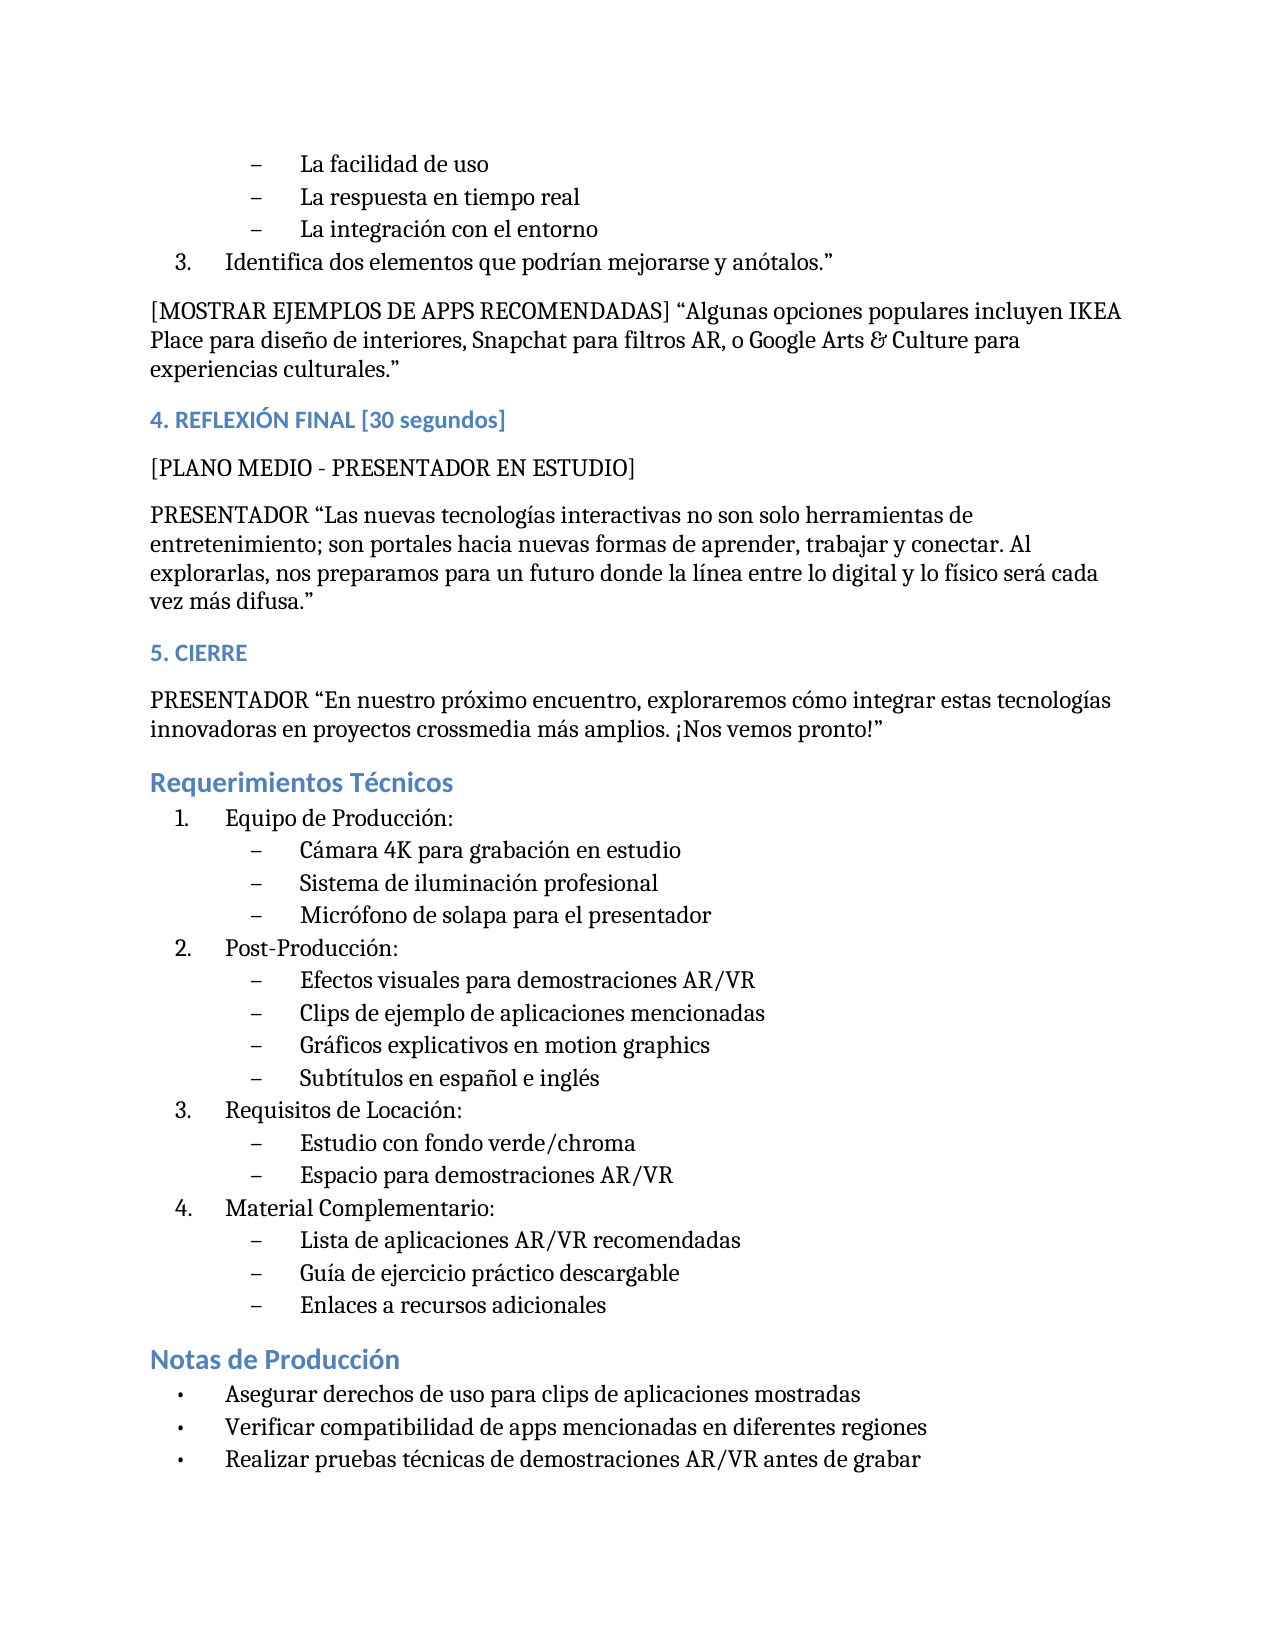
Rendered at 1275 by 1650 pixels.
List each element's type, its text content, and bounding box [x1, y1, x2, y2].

list Efectos visuales para demostraciones AR/VR [250, 966, 1125, 995]
list La respuesta en tiempo real [250, 182, 1125, 211]
list Gráficos explicativos en motion graphics [250, 1031, 1125, 1060]
subtitle 4. REFLEXIÓN FINAL [30 segundos] [150, 404, 1125, 435]
list Subtítulos en español e inglés [250, 1064, 1125, 1092]
list Realizar pruebas técnicas de demostraciones AR/VR antes de grabar [175, 1445, 1125, 1474]
text PRESENTADOR “Las nuevas tecnologías interactivas no son solo herramientas de entretenimiento; son portales hacia nuevas formas de aprender, trabajar y conectar. Al explorarlas, nos preparamos para un futuro donde la línea entre lo digital y lo físico será cada vez más difusa.” [150, 501, 1125, 616]
list La facilidad de uso [250, 150, 1125, 179]
list Asegurar derechos de uso para clips de aplicaciones mostradas [175, 1380, 1125, 1409]
list Espacio para demostraciones AR/VR [250, 1161, 1125, 1190]
list Sistema de iluminación profesional [250, 869, 1125, 897]
subtitle Notas de Producción [150, 1341, 1125, 1376]
list Cámara 4K para grabación en estudio [250, 836, 1125, 865]
list La integración con el entorno [250, 215, 1125, 244]
list Guía de ejercicio práctico descargable [250, 1259, 1125, 1287]
list Lista de aplicaciones AR/VR recomendadas [250, 1226, 1125, 1255]
list Clips de ejemplo de aplicaciones mencionadas [250, 999, 1125, 1027]
list Material Complementario: [175, 1194, 1125, 1222]
list Micrófono de solapa para el presentador [250, 901, 1125, 930]
subtitle 5. CIERRE [150, 637, 1125, 667]
subtitle Requerimientos Técnicos [150, 764, 1125, 800]
text [MOSTRAR EJEMPLOS DE APPS RECOMENDADAS] “Algunas opciones populares incluyen IKEA Place para diseño de interiores, Snapchat para filtros AR, o Google Arts & Culture para experiencias culturales.” [150, 297, 1125, 383]
list Requisitos de Locación: [175, 1096, 1125, 1125]
list Identifica dos elementos que podrían mejorarse y anótalos.” [175, 247, 1125, 276]
text PRESENTADOR “En nuestro próximo encuentro, exploraremos cómo integrar estas tecnologías innovadoras en proyectos crossmedia más amplios. ¡Nos vemos pronto!” [150, 686, 1125, 743]
list Post-Producción: [175, 934, 1125, 962]
list Verificar compatibilidad de apps mencionadas en diferentes regiones [175, 1413, 1125, 1441]
list Estudio con fondo verde/chroma [250, 1129, 1125, 1157]
text [PLANO MEDIO - PRESENTADOR EN ESTUDIO] [150, 453, 1125, 482]
list Enlaces a recursos adicionales [250, 1291, 1125, 1320]
list Equipo de Producción: [175, 804, 1125, 832]
